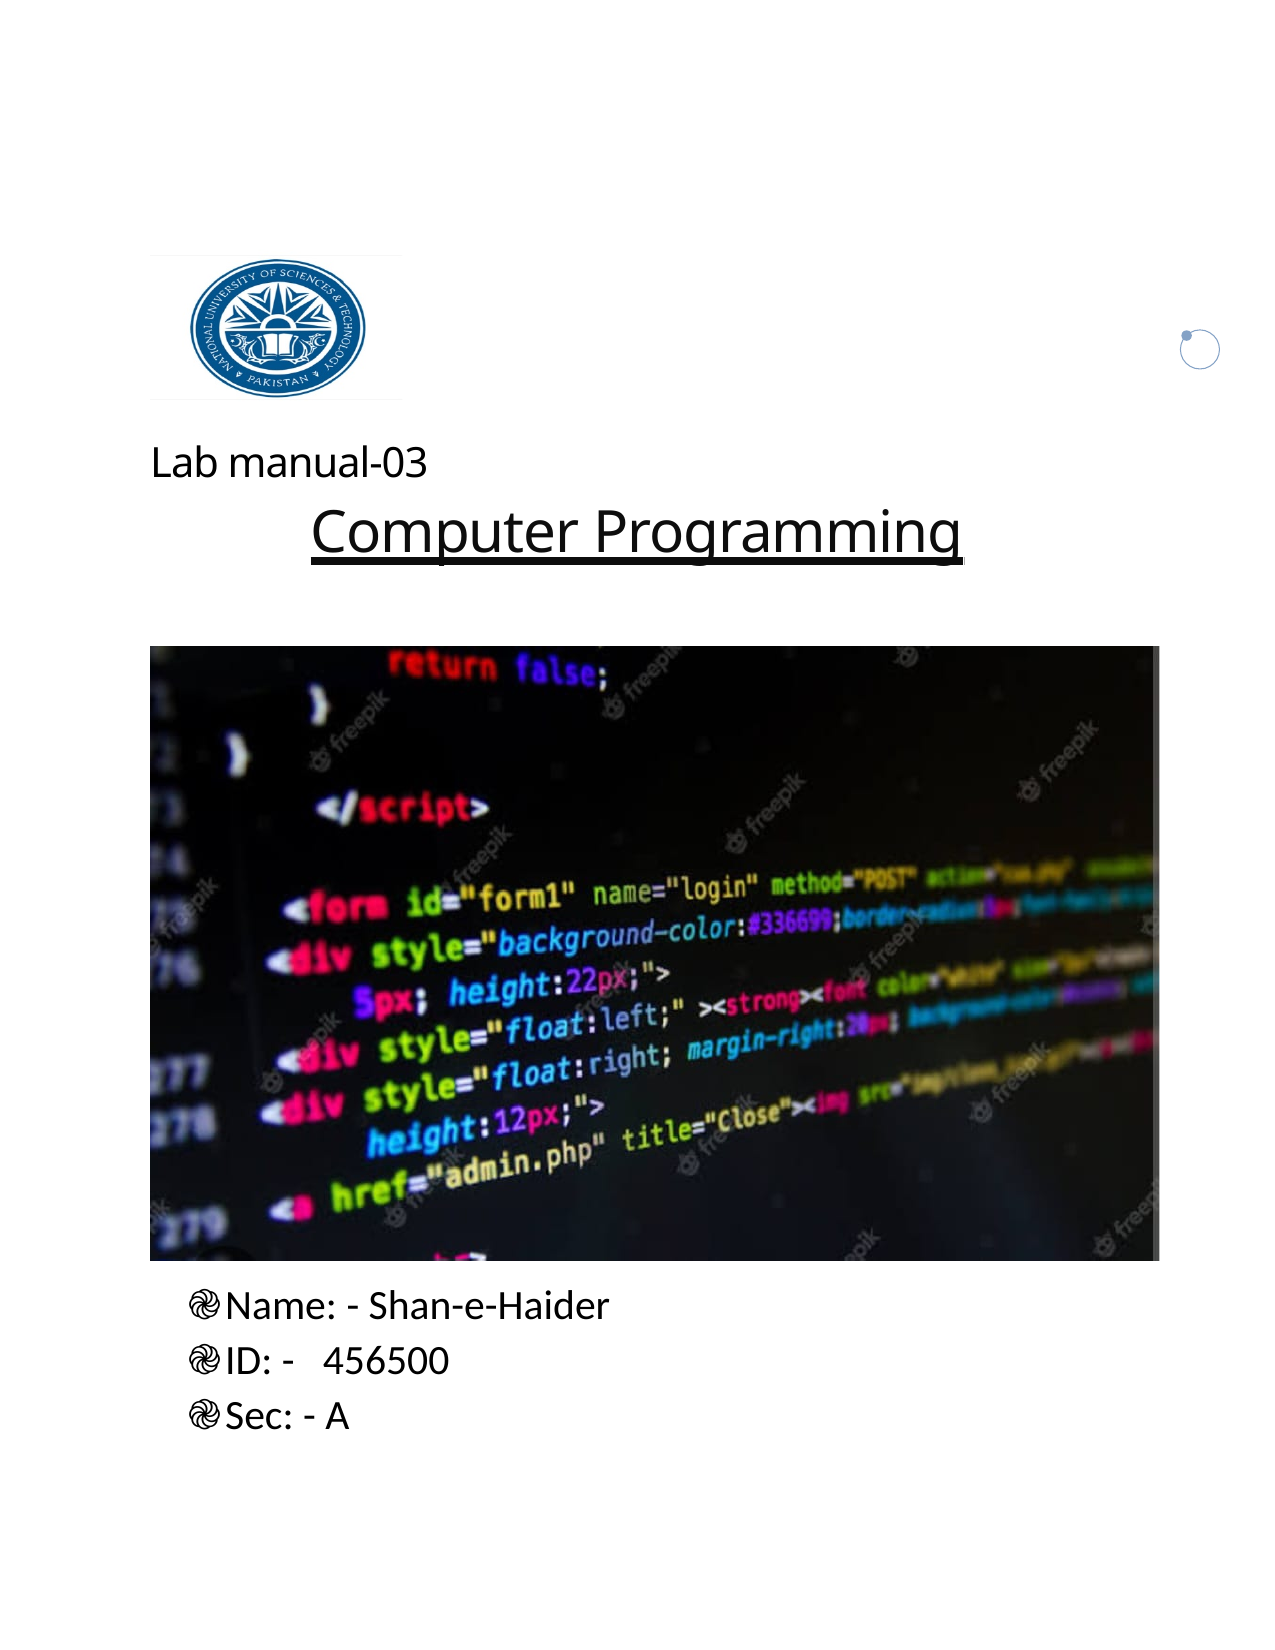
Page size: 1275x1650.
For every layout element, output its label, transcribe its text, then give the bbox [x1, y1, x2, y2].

title Lab manual-03 [150, 433, 1125, 490]
list ID: - 456500 [187, 1334, 1125, 1385]
picture [150, 206, 403, 433]
picture [150, 646, 1160, 1261]
list Name: - Shan-e-Haider [187, 1279, 1125, 1330]
title Computer Programming [150, 490, 1125, 569]
list Sec: - A [187, 1389, 1125, 1440]
